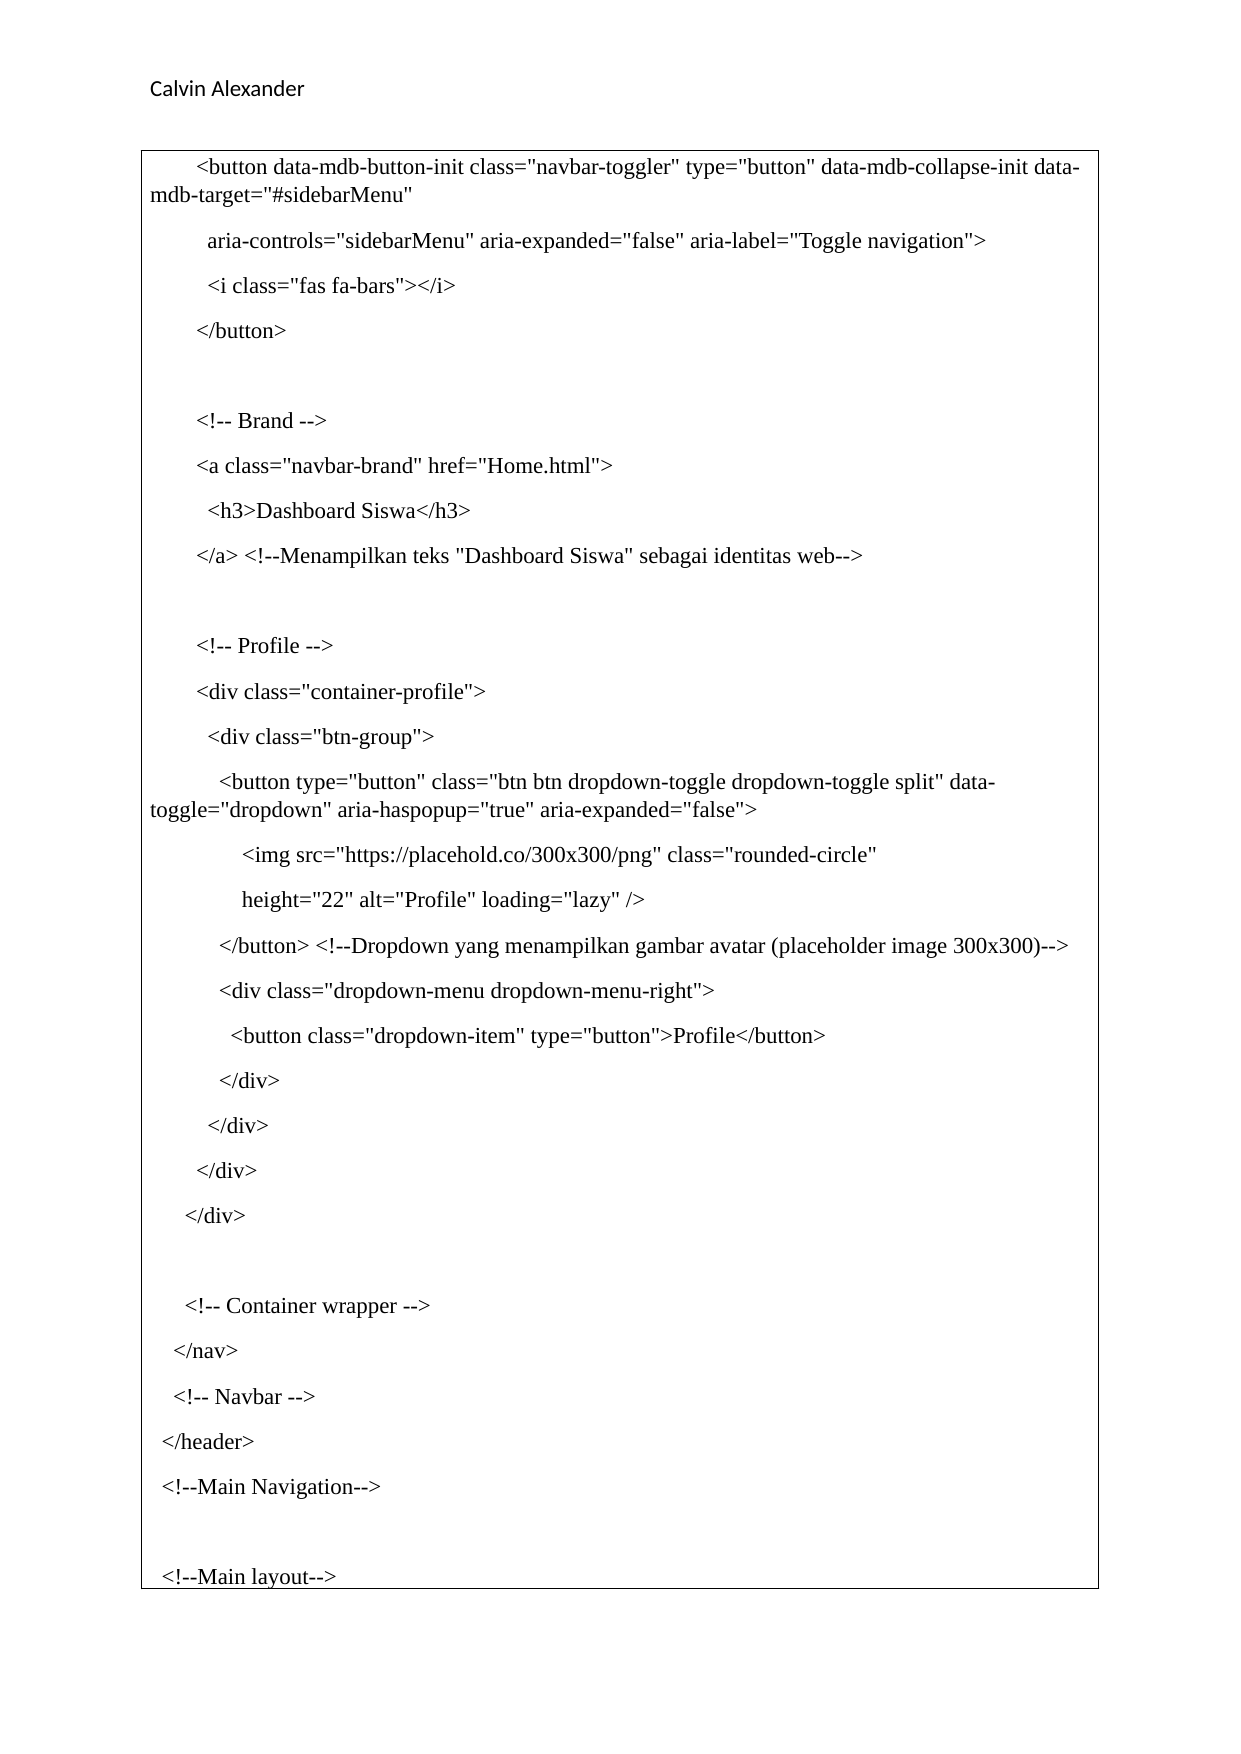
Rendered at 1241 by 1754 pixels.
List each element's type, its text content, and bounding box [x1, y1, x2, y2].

text aria-controls="sidebarMenu" aria-expanded="false" aria-label="Toggle navigation"> [142, 223, 1098, 253]
text <i class="fas fa-bars"></i> [142, 269, 1098, 298]
text </button> <!--Dropdown yang menampilkan gambar avatar (placeholder image 300x300)--> [142, 928, 1098, 958]
text <!-- Container wrapper --> [142, 1289, 1098, 1319]
text <div class="btn-group"> [142, 720, 1098, 749]
text <div class="dropdown-menu dropdown-menu-right"> [142, 974, 1098, 1003]
text <!--Main layout--> [142, 1560, 1098, 1588]
text </div> [142, 1154, 1098, 1183]
text <button class="dropdown-item" type="button">Profile</button> [142, 1019, 1098, 1048]
text <div class="container-profile"> [142, 674, 1098, 704]
text </nav> [142, 1334, 1098, 1364]
text <!-- Brand --> [142, 404, 1098, 433]
text </div> [142, 1109, 1098, 1138]
text <img src="https://placehold.co/300x300/png" class="rounded-circle" [142, 838, 1098, 868]
text </div> [142, 1199, 1098, 1229]
text <!--Main Navigation--> [142, 1470, 1098, 1499]
text </button> [142, 314, 1098, 343]
text <!-- Profile --> [142, 629, 1098, 659]
text <button type="button" class="btn btn dropdown-toggle dropdown-toggle split" data-toggle="dropdown" aria-haspopup="true" aria-expanded="false"> [142, 765, 1098, 823]
text </a> <!--Menampilkan teks "Dashboard Siswa" sebagai identitas web--> [142, 539, 1098, 569]
text <button data-mdb-button-init class="navbar-toggler" type="button" data-mdb-collapse-init data-mdb-target="#sidebarMenu" [142, 151, 1098, 208]
text </header> [142, 1425, 1098, 1454]
text </div> [142, 1064, 1098, 1093]
text <a class="navbar-brand" href="Home.html"> [142, 449, 1098, 478]
text <h3>Dashboard Siswa</h3> [142, 494, 1098, 524]
text <!-- Navbar --> [142, 1379, 1098, 1409]
text height="22" alt="Profile" loading="lazy" /> [142, 883, 1098, 913]
